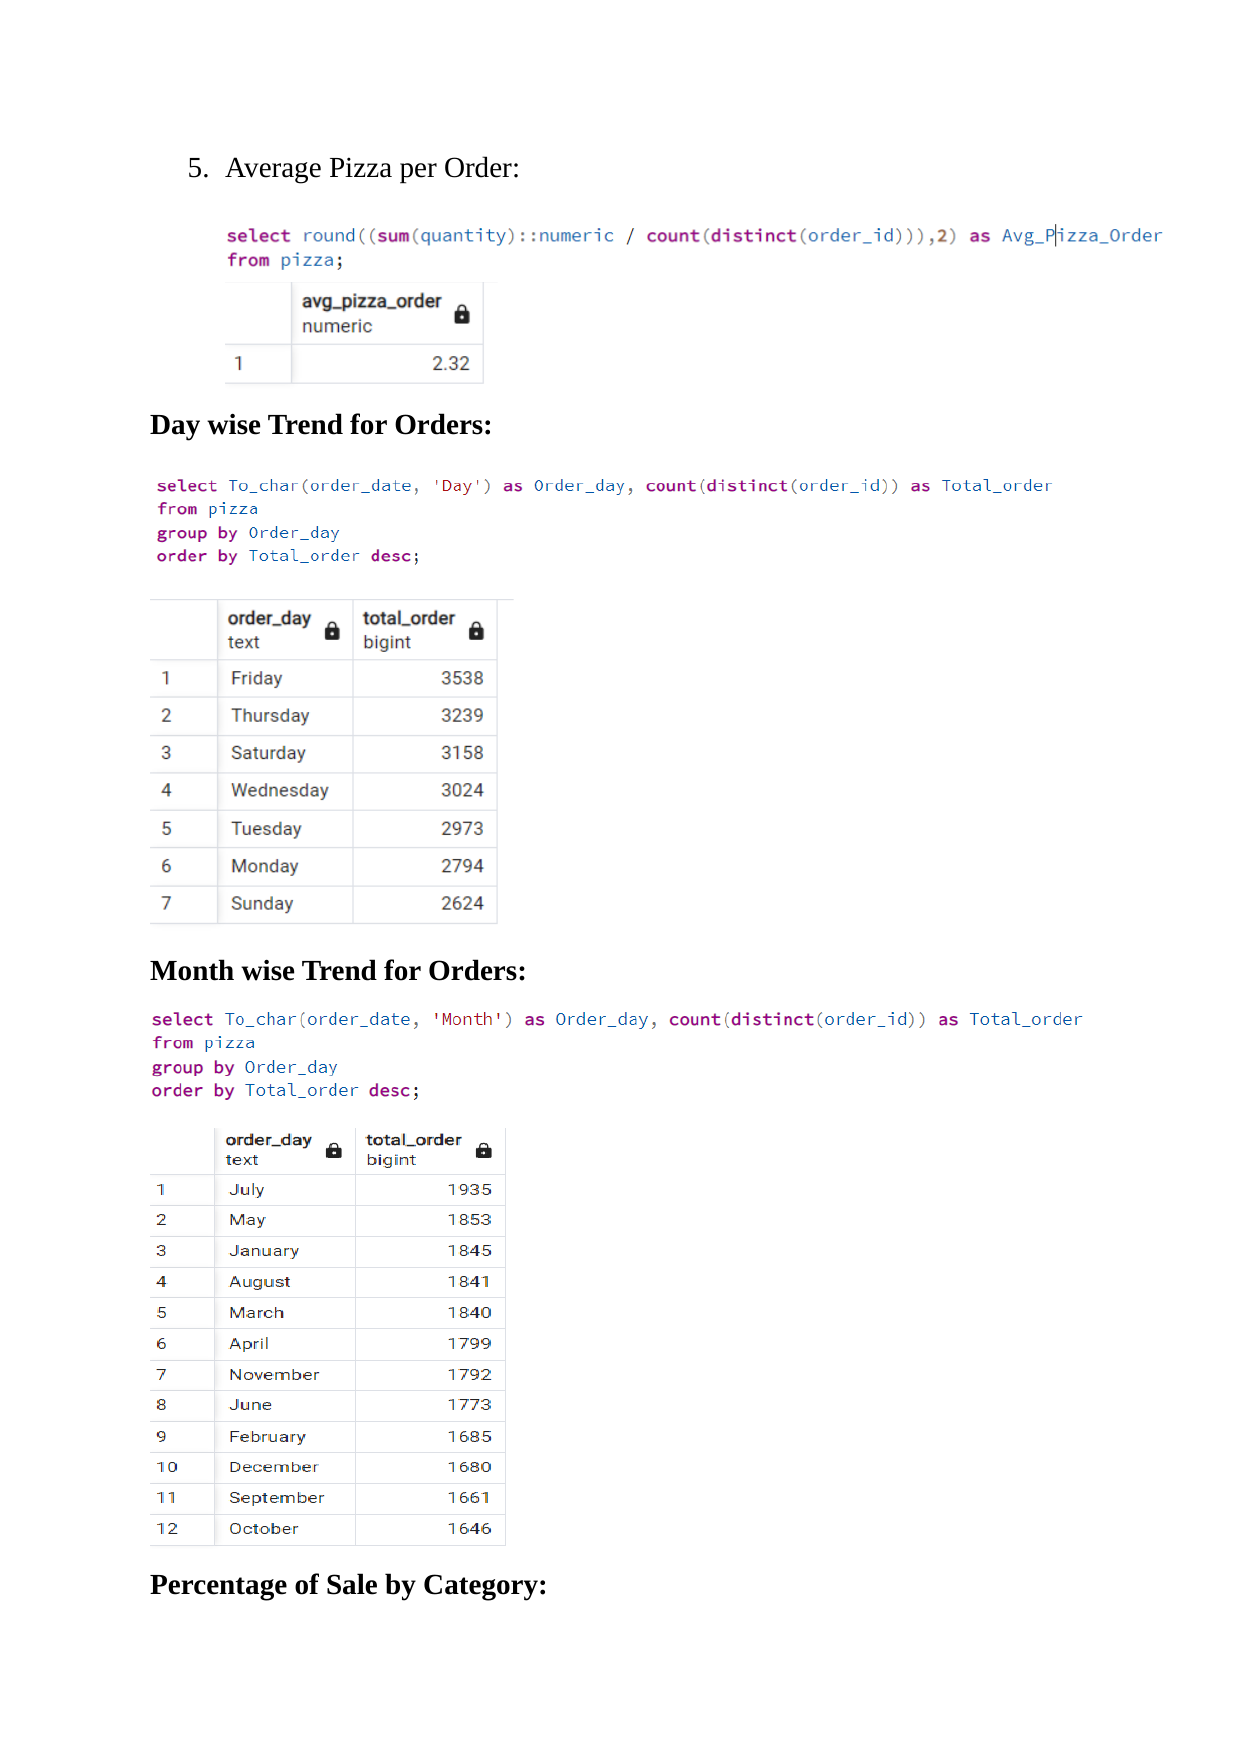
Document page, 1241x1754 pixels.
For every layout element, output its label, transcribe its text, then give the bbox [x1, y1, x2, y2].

picture [150, 1006, 1091, 1110]
list Average Pizza per Order: [187, 150, 1090, 183]
picture [150, 460, 1091, 581]
text Percentage of Sale by Category: [150, 1567, 1090, 1601]
text Day wise Trend for Orders: [150, 407, 1090, 441]
picture [225, 216, 1166, 280]
picture [225, 282, 498, 389]
picture [150, 599, 514, 935]
text Month wise Trend for Orders: [150, 953, 1090, 987]
picture [150, 1128, 513, 1549]
